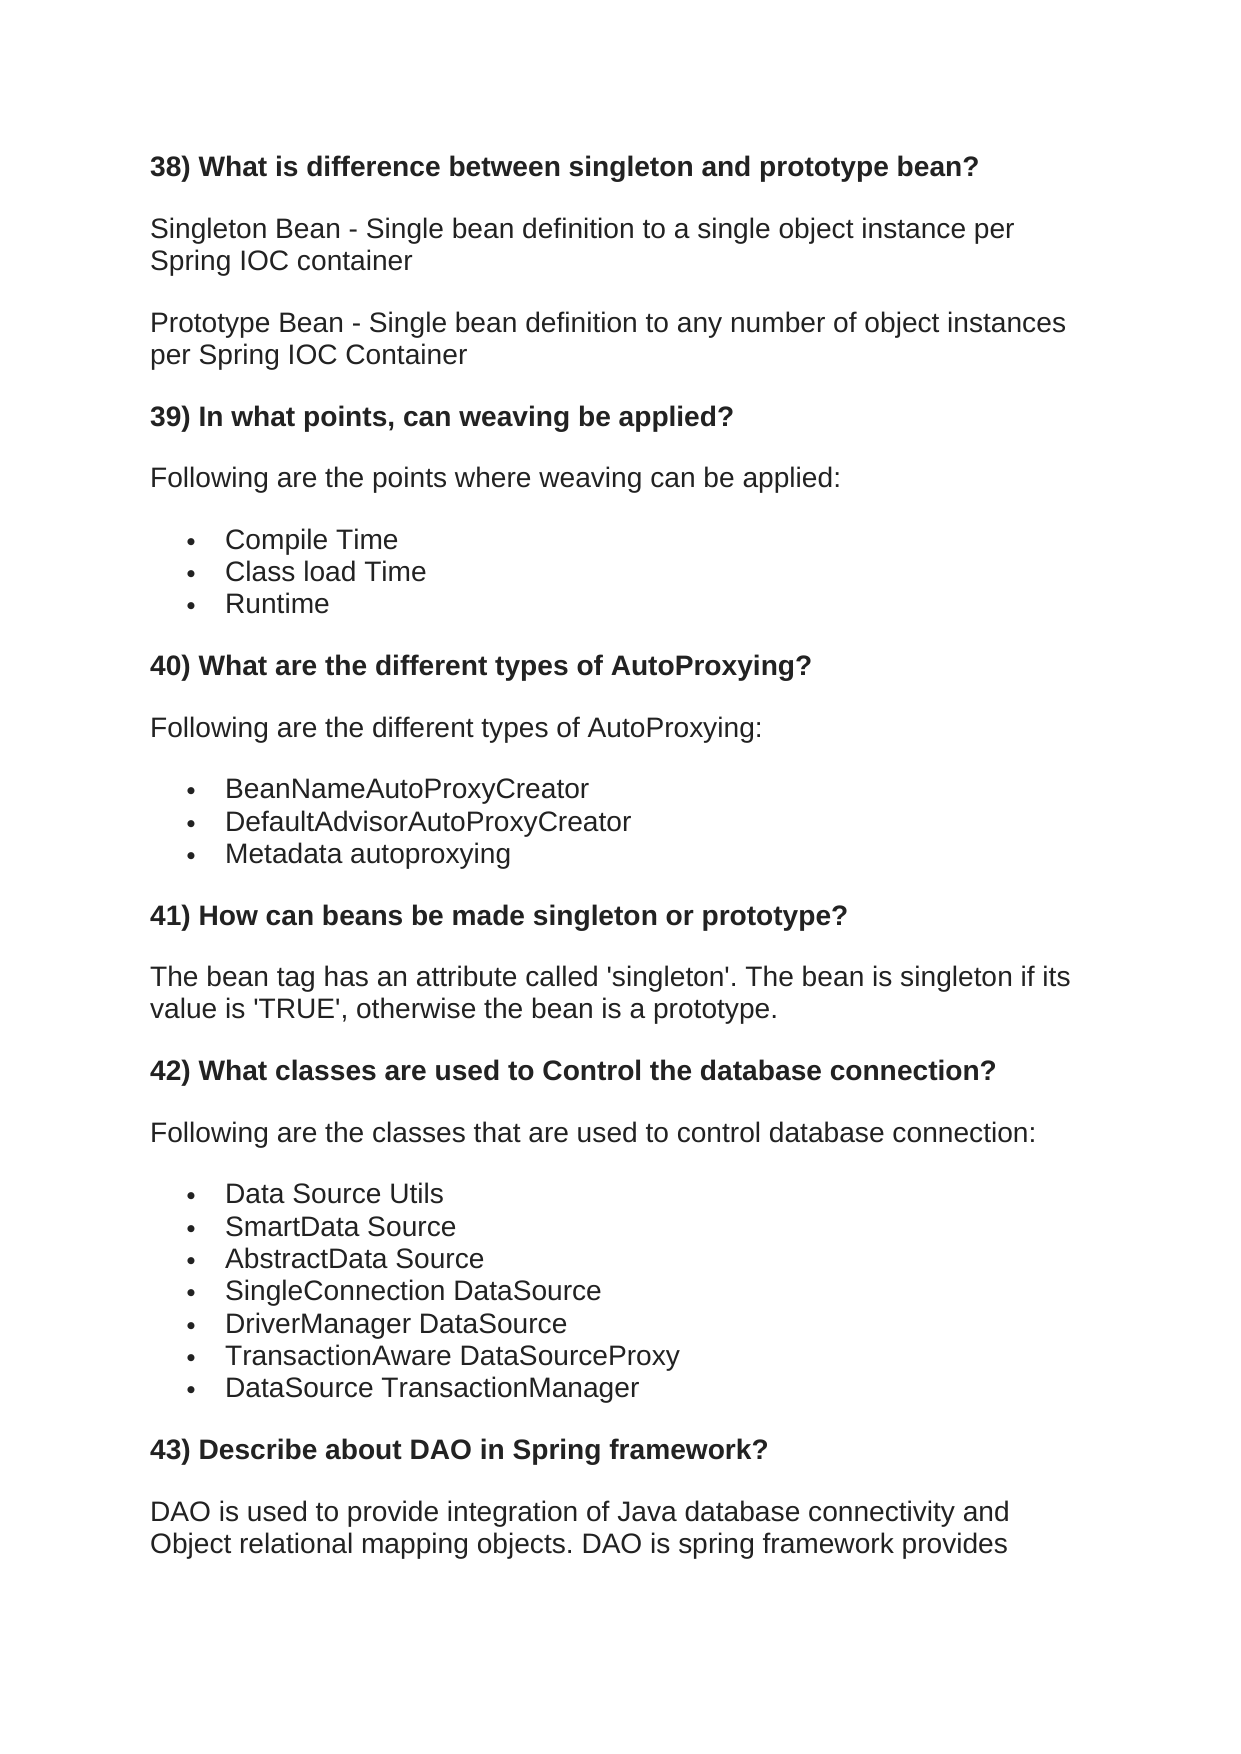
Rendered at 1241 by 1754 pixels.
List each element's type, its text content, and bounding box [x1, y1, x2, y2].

list TransactionAware DataSourceProxy [187, 1339, 1090, 1371]
text Following are the different types of AutoProxying: [150, 711, 1090, 743]
text 38) What is difference between singleton and prototype bean? [150, 150, 1090, 182]
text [150, 1494, 1090, 1559]
list Metadata autoproxying [187, 837, 1090, 869]
list Compile Time [187, 523, 1090, 555]
list DriverManager DataSource [187, 1307, 1090, 1339]
list SingleConnection DataSource [187, 1274, 1090, 1307]
list Runtime [187, 587, 1090, 620]
list AbstractData Source [187, 1242, 1090, 1274]
text 40) What are the different types of AutoProxying? [150, 649, 1090, 681]
text Singleton Bean - Single bean definition to a single object instance per Spring IOC container [150, 212, 1090, 276]
text Following are the classes that are used to control database connection: [150, 1116, 1090, 1148]
text 42) What classes are used to Control the database connection? [150, 1054, 1090, 1086]
text 41) How can beans be made singleton or prototype? [150, 898, 1090, 931]
list Data Source Utils [187, 1177, 1090, 1209]
list BeanNameAutoProxyCreator [187, 772, 1090, 804]
text 43) Describe about DAO in Spring framework? [150, 1433, 1090, 1465]
list DefaultAdvisorAutoProxyCreator [187, 804, 1090, 837]
list SmartData Source [187, 1209, 1090, 1242]
text The bean tag has an attribute called 'singleton'. The bean is singleton if its value is 'TRUE', otherwise the bean is a prototype. [150, 960, 1090, 1025]
list DataSource TransactionManager [187, 1371, 1090, 1404]
text Prototype Bean - Single bean definition to any number of object instances per Spring IOC Container [150, 306, 1090, 370]
list Class load Time [187, 555, 1090, 587]
text 39) In what points, can weaving be applied? [150, 399, 1090, 432]
text Following are the points where weaving can be applied: [150, 461, 1090, 493]
